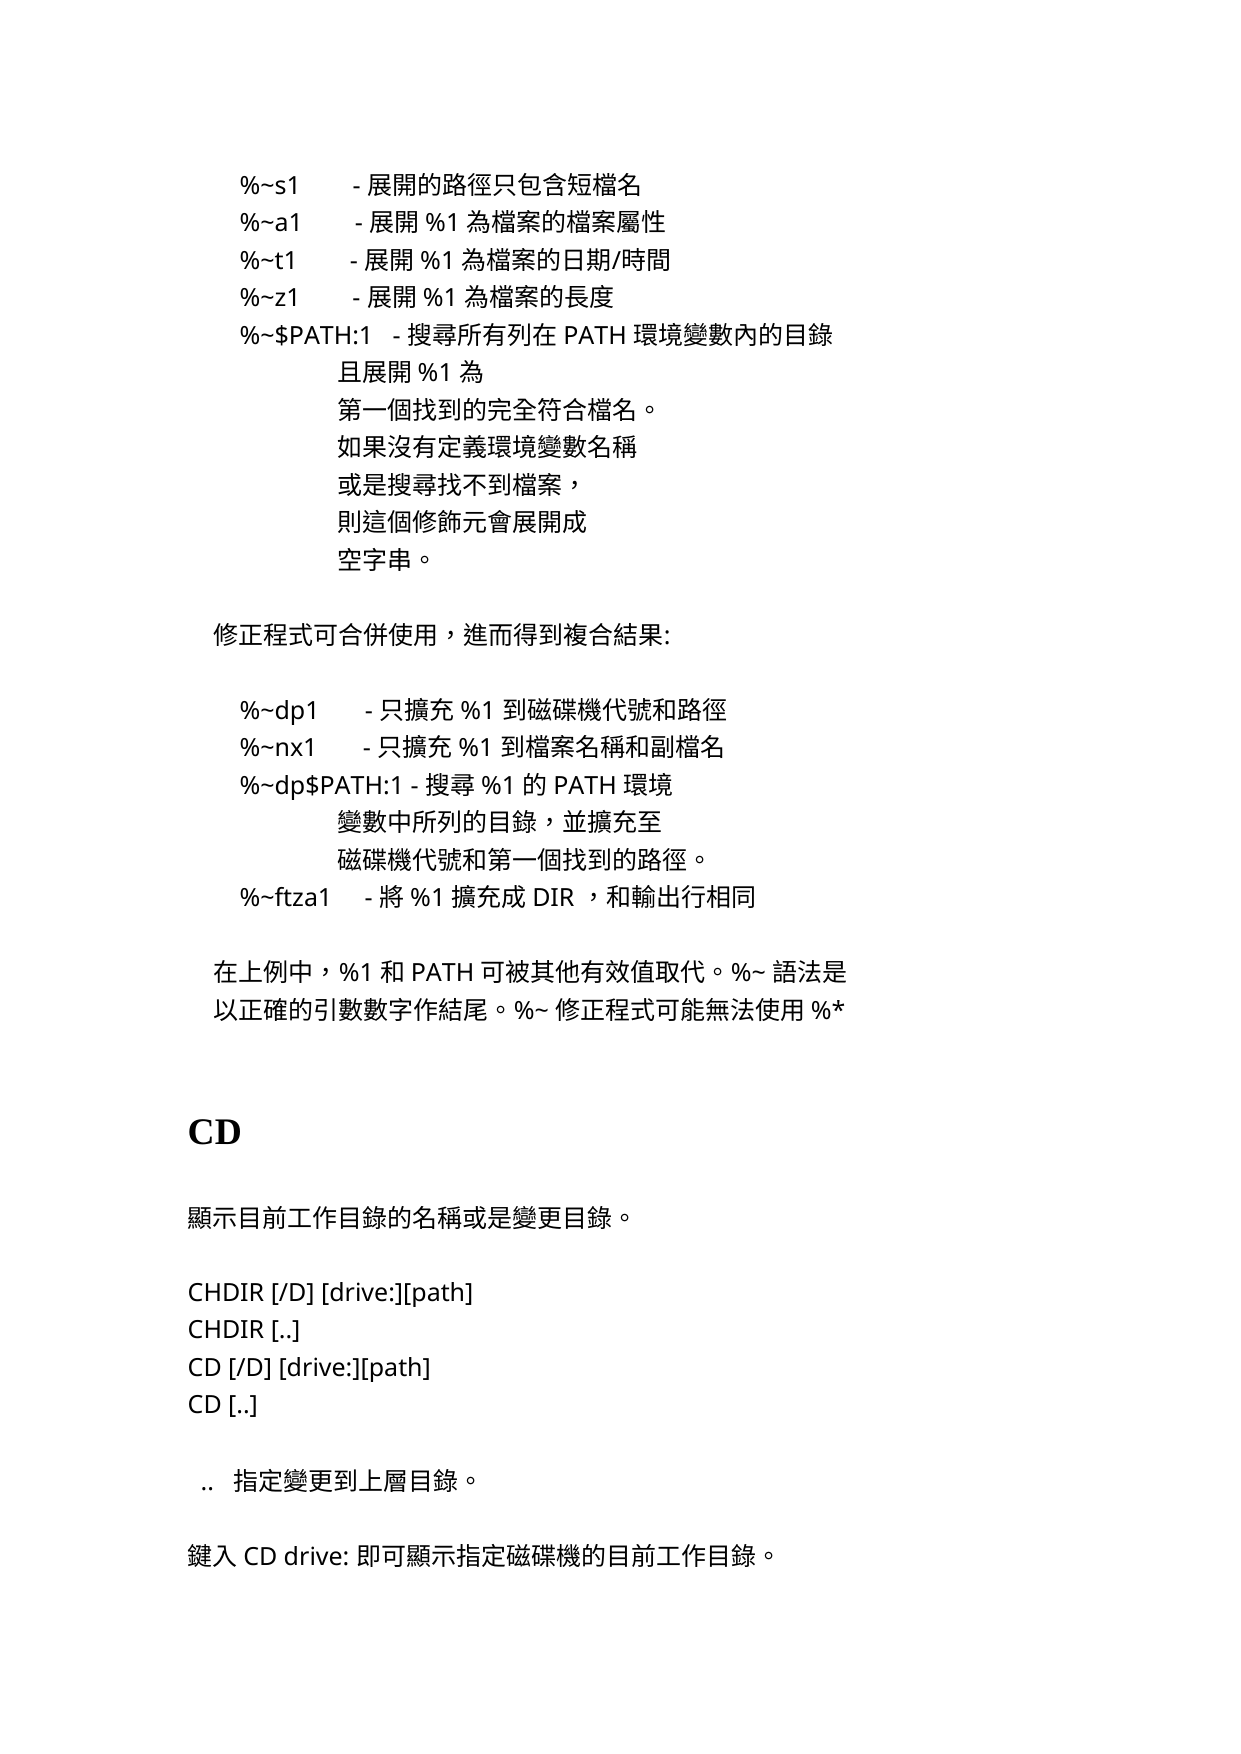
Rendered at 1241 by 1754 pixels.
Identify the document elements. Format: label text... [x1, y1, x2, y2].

text 修正程式可合併使用，進而得到複合結果: [187, 614, 1053, 652]
text CD [/D] [drive:][path] [187, 1348, 1053, 1385]
text CHDIR [..] [187, 1310, 1053, 1348]
text %~dp$PATH:1 - 搜尋 %1 的 PATH 環境 [187, 764, 1053, 802]
text 以正確的引數數字作結尾。%~ 修正程式可能無法使用 %* [187, 989, 1053, 1027]
text 在上例中，%1 和 PATH 可被其他有效值取代。%~ 語法是 [187, 952, 1053, 989]
text CD [187, 1094, 1053, 1169]
text CHDIR [/D] [drive:][path] [187, 1273, 1053, 1310]
text 則這個修飾元會展開成 [187, 502, 1053, 539]
text %~t1 - 展開 %1 為檔案的日期/時間 [187, 239, 1053, 277]
text CD [..] [187, 1385, 1053, 1423]
text 鍵入 CD drive: 即可顯示指定磁碟機的目前工作目錄。 [187, 1535, 1053, 1573]
text %~ftza1 - 將 %1 擴充成 DIR ，和輸出行相同 [187, 877, 1053, 914]
text 且展開 %1 為 [187, 352, 1053, 389]
text 或是搜尋找不到檔案， [187, 464, 1053, 502]
text 磁碟機代號和第一個找到的路徑。 [187, 839, 1053, 877]
text 空字串。 [187, 539, 1053, 577]
text %~s1 - 展開的路徑只包含短檔名 [187, 164, 1053, 202]
text 顯示目前工作目錄的名稱或是變更目錄。 [187, 1198, 1053, 1235]
text 如果沒有定義環境變數名稱 [187, 427, 1053, 464]
text %~dp1 - 只擴充 %1 到磁碟機代號和路徑 [187, 689, 1053, 727]
text .. 指定變更到上層目錄。 [187, 1460, 1053, 1498]
text %~a1 - 展開 %1 為檔案的檔案屬性 [187, 202, 1053, 239]
text 變數中所列的目錄，並擴充至 [187, 802, 1053, 839]
text %~$PATH:1 - 搜尋所有列在 PATH 環境變數內的目錄 [187, 314, 1053, 352]
text %~nx1 - 只擴充 %1 到檔案名稱和副檔名 [187, 727, 1053, 764]
text 第一個找到的完全符合檔名。 [187, 389, 1053, 427]
text %~z1 - 展開 %1 為檔案的長度 [187, 277, 1053, 314]
